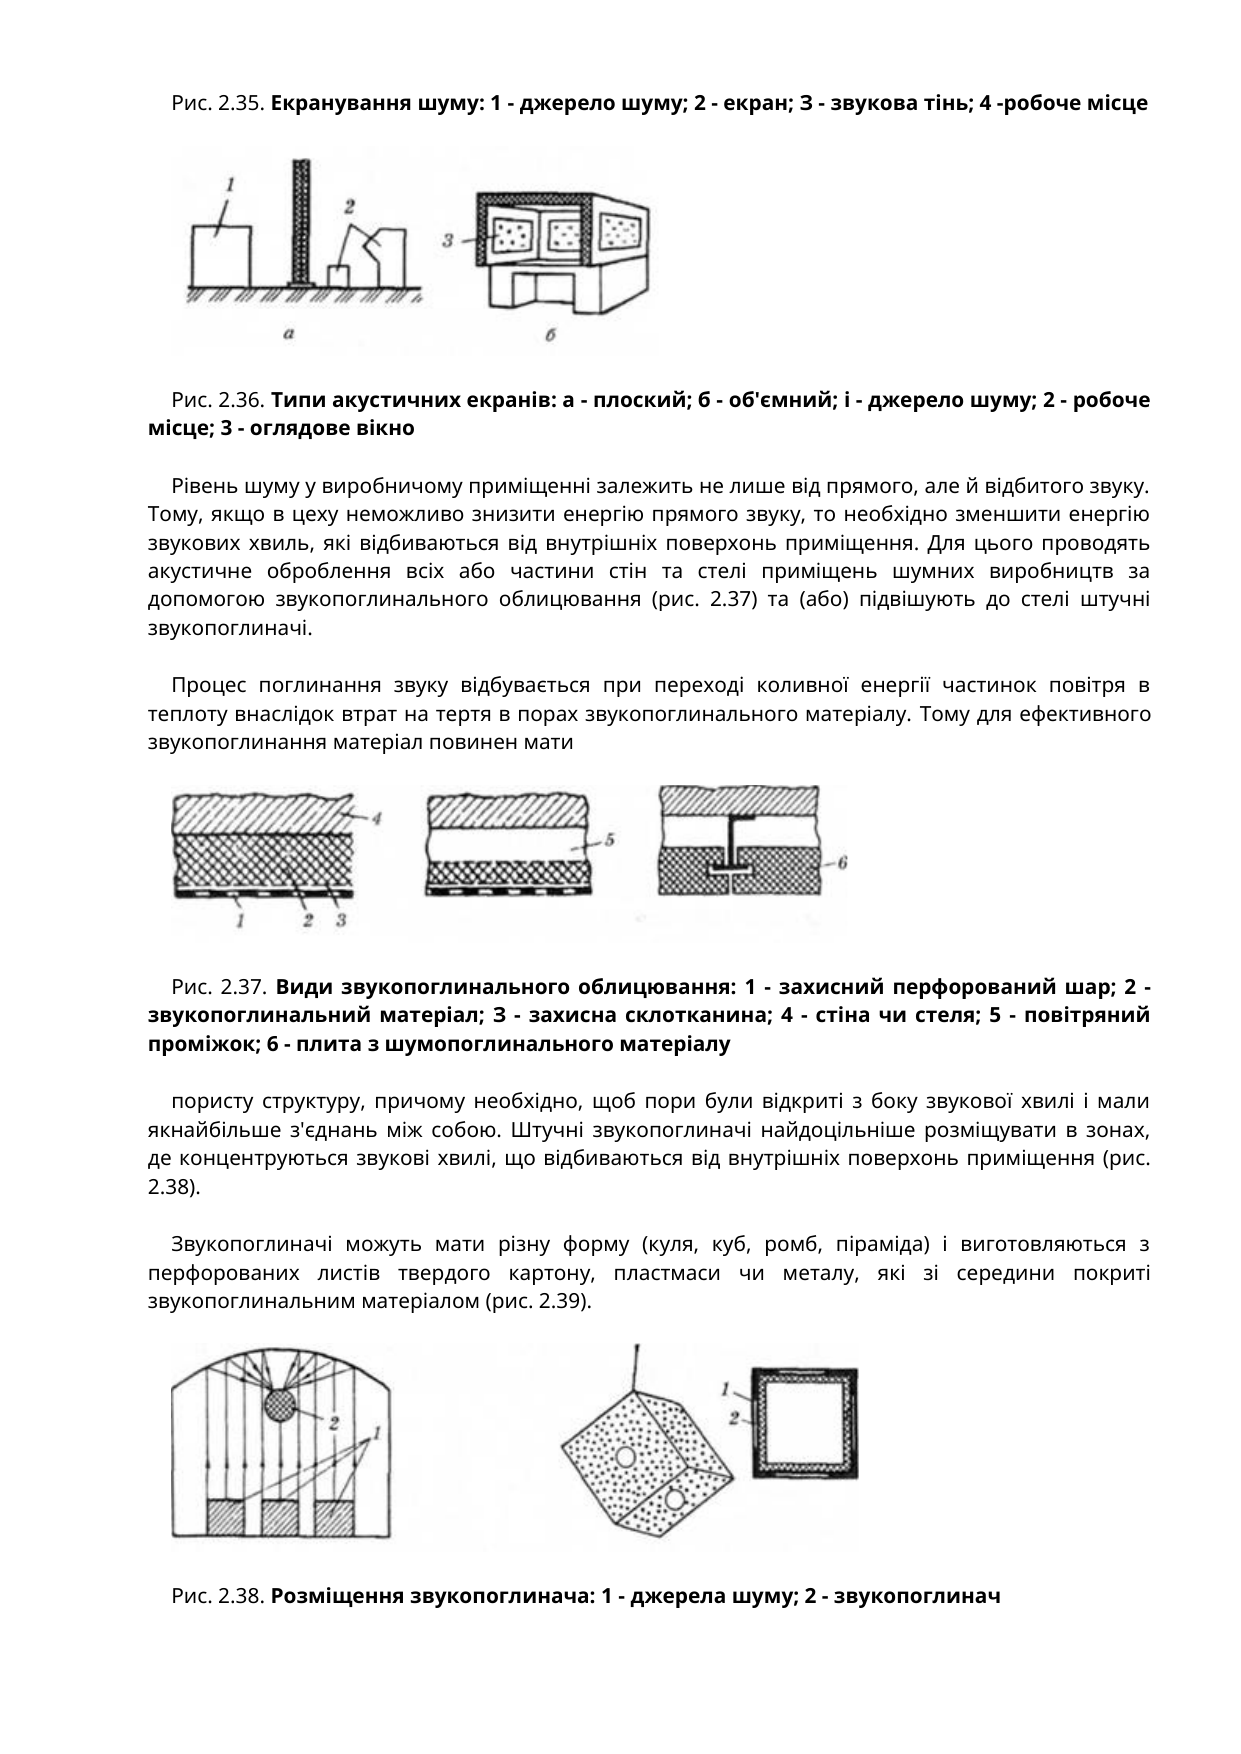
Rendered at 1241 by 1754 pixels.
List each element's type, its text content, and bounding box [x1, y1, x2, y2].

text Звукопоглиначі можуть мати різну форму (куля, куб, ромб, піраміда) і виготовляються з перфорованих листів твердого картону, пластмаси чи металу, які зі середини покриті звукопоглинальним матеріалом (рис. 2.39). [148, 1229, 1152, 1315]
text пористу структуру, причому необхідно, щоб пори були відкриті з боку звукової хвилі і мали якнайбільше з'єднань між собою. Штучні звукопоглиначі найдоцільніше розміщувати в зонах, де концентруються звукові хвилі, що відбиваються від внутрішніх поверхонь приміщення (рис. 2.38). [148, 1086, 1152, 1200]
text Рис. 2.36. Типи акустичних екранів: а - плоский; б - об'ємний; і - джерело шуму; 2 - робоче місце; 3 - оглядове вікно [148, 385, 1152, 442]
text Рівень шуму у виробничому приміщенні залежить не лише від прямого, але й відбитого звуку. Тому, якщо в цеху неможливо знизити енергію прямого звуку, то необхідно зменшити енергію звукових хвиль, які відбиваються від внутрішніх поверхонь приміщення. Для цього проводять акустичне оброблення всіх або частини стін та стелі приміщень шумних виробництв за допомогою звукопоглинального облицювання (рис. 2.37) та (або) підвішують до стелі штучні звукопоглиначі. [148, 471, 1152, 641]
text Процес поглинання звуку відбувається при переході коливної енергії частинок повітря в теплоту внаслідок втрат на тертя в порах звукопоглинального матеріалу. Тому для ефективного звукопоглинання матеріал повинен мати [148, 671, 1152, 756]
text Рис. 2.38. Розміщення звукопоглинача: 1 - джерела шуму; 2 - звукопоглинач [148, 1581, 1152, 1609]
picture [171, 146, 676, 356]
picture [171, 785, 848, 943]
text Рис. 2.35. Екранування шуму: 1 - джерело шуму; 2 - екран; З - звукова тінь; 4 -робоче місце [148, 88, 1152, 117]
text Рис. 2.37. Види звукопоглинального облицювання: 1 - захисний перфорований шар; 2 - звукопоглинальний матеріал; З - захисна склотканина; 4 - стіна чи стеля; 5 - повітряний проміжок; 6 - плита з шумопоглинального матеріалу [148, 972, 1152, 1057]
picture [171, 1343, 859, 1552]
